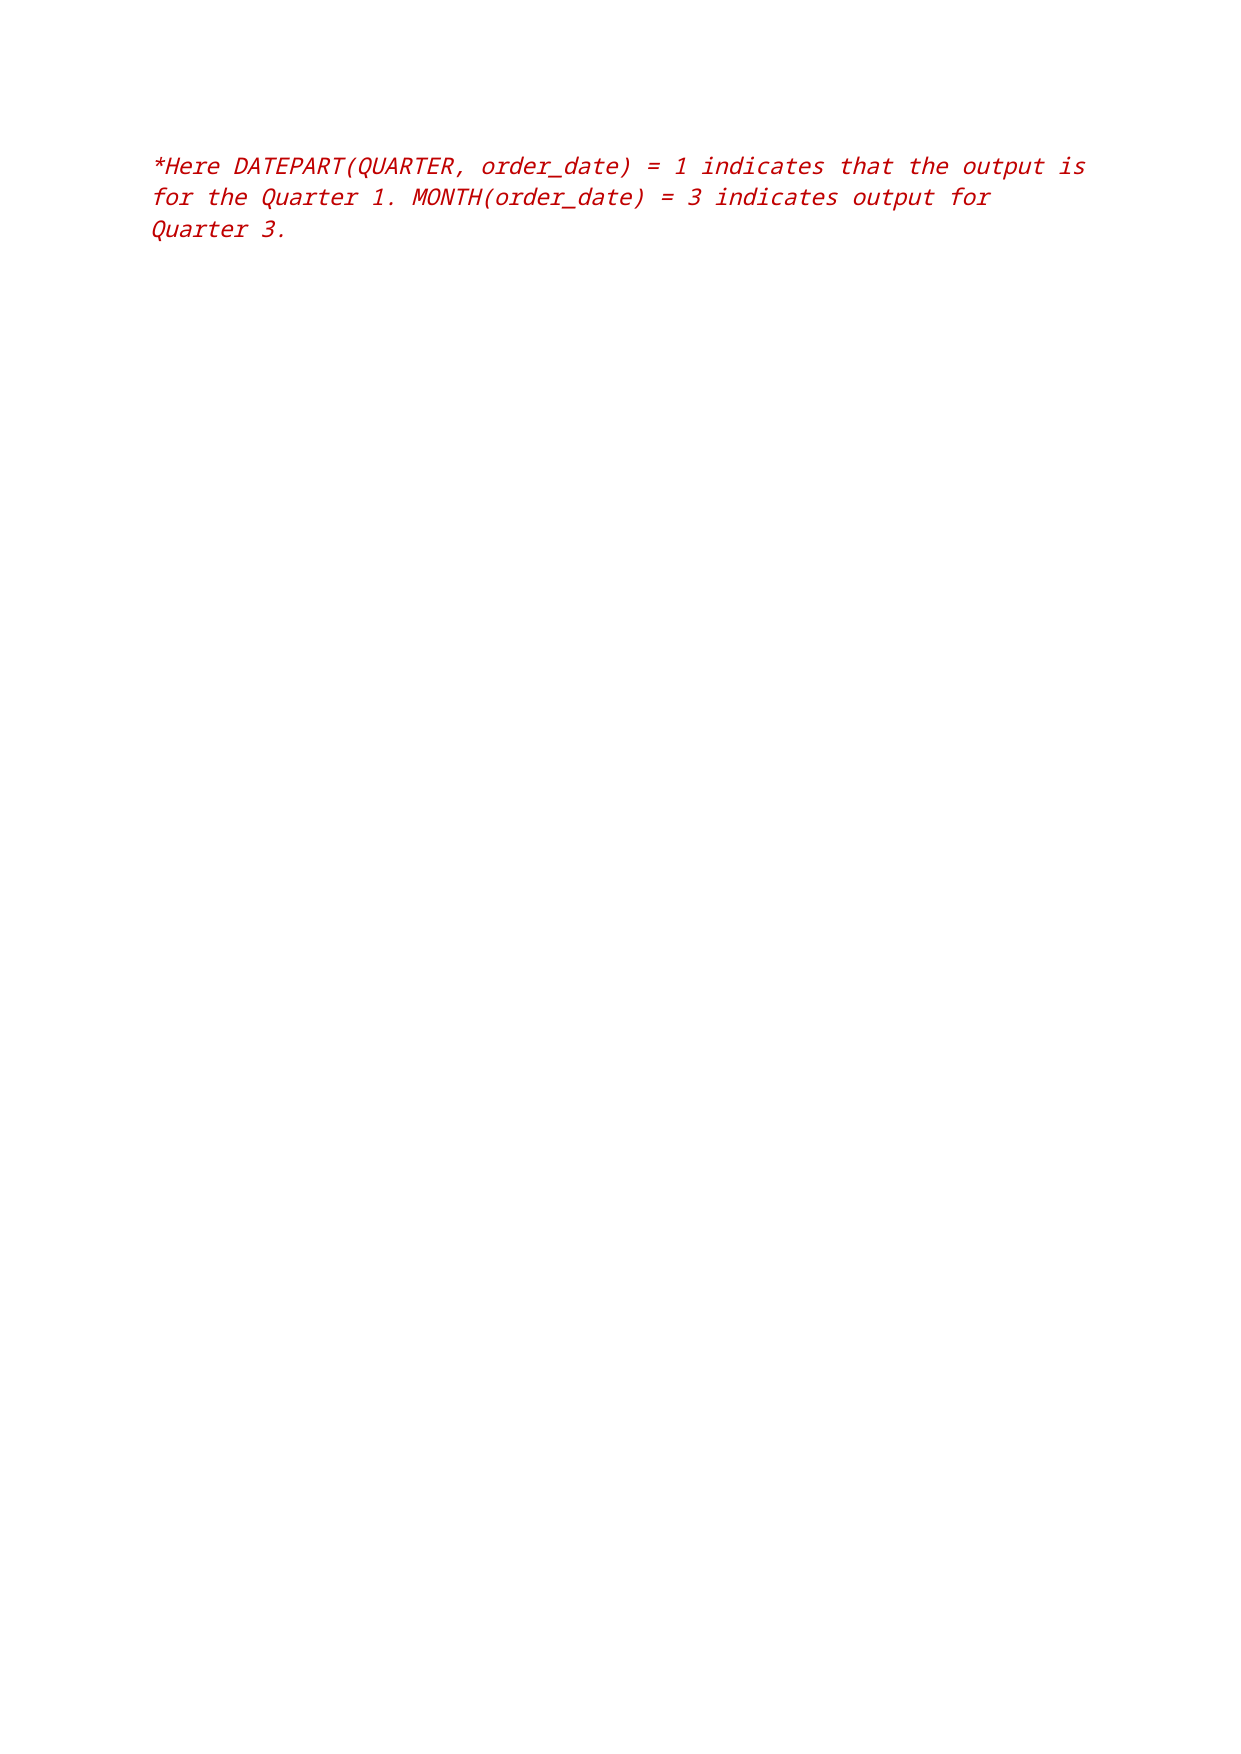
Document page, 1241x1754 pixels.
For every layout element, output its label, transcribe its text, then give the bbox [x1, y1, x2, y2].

text *Here DATEPART(QUARTER, order_date) = 1 indicates that the output is for the Quarter 1. MONTH(order_date) = 3 indicates output for Quarter 3. [150, 150, 1090, 244]
